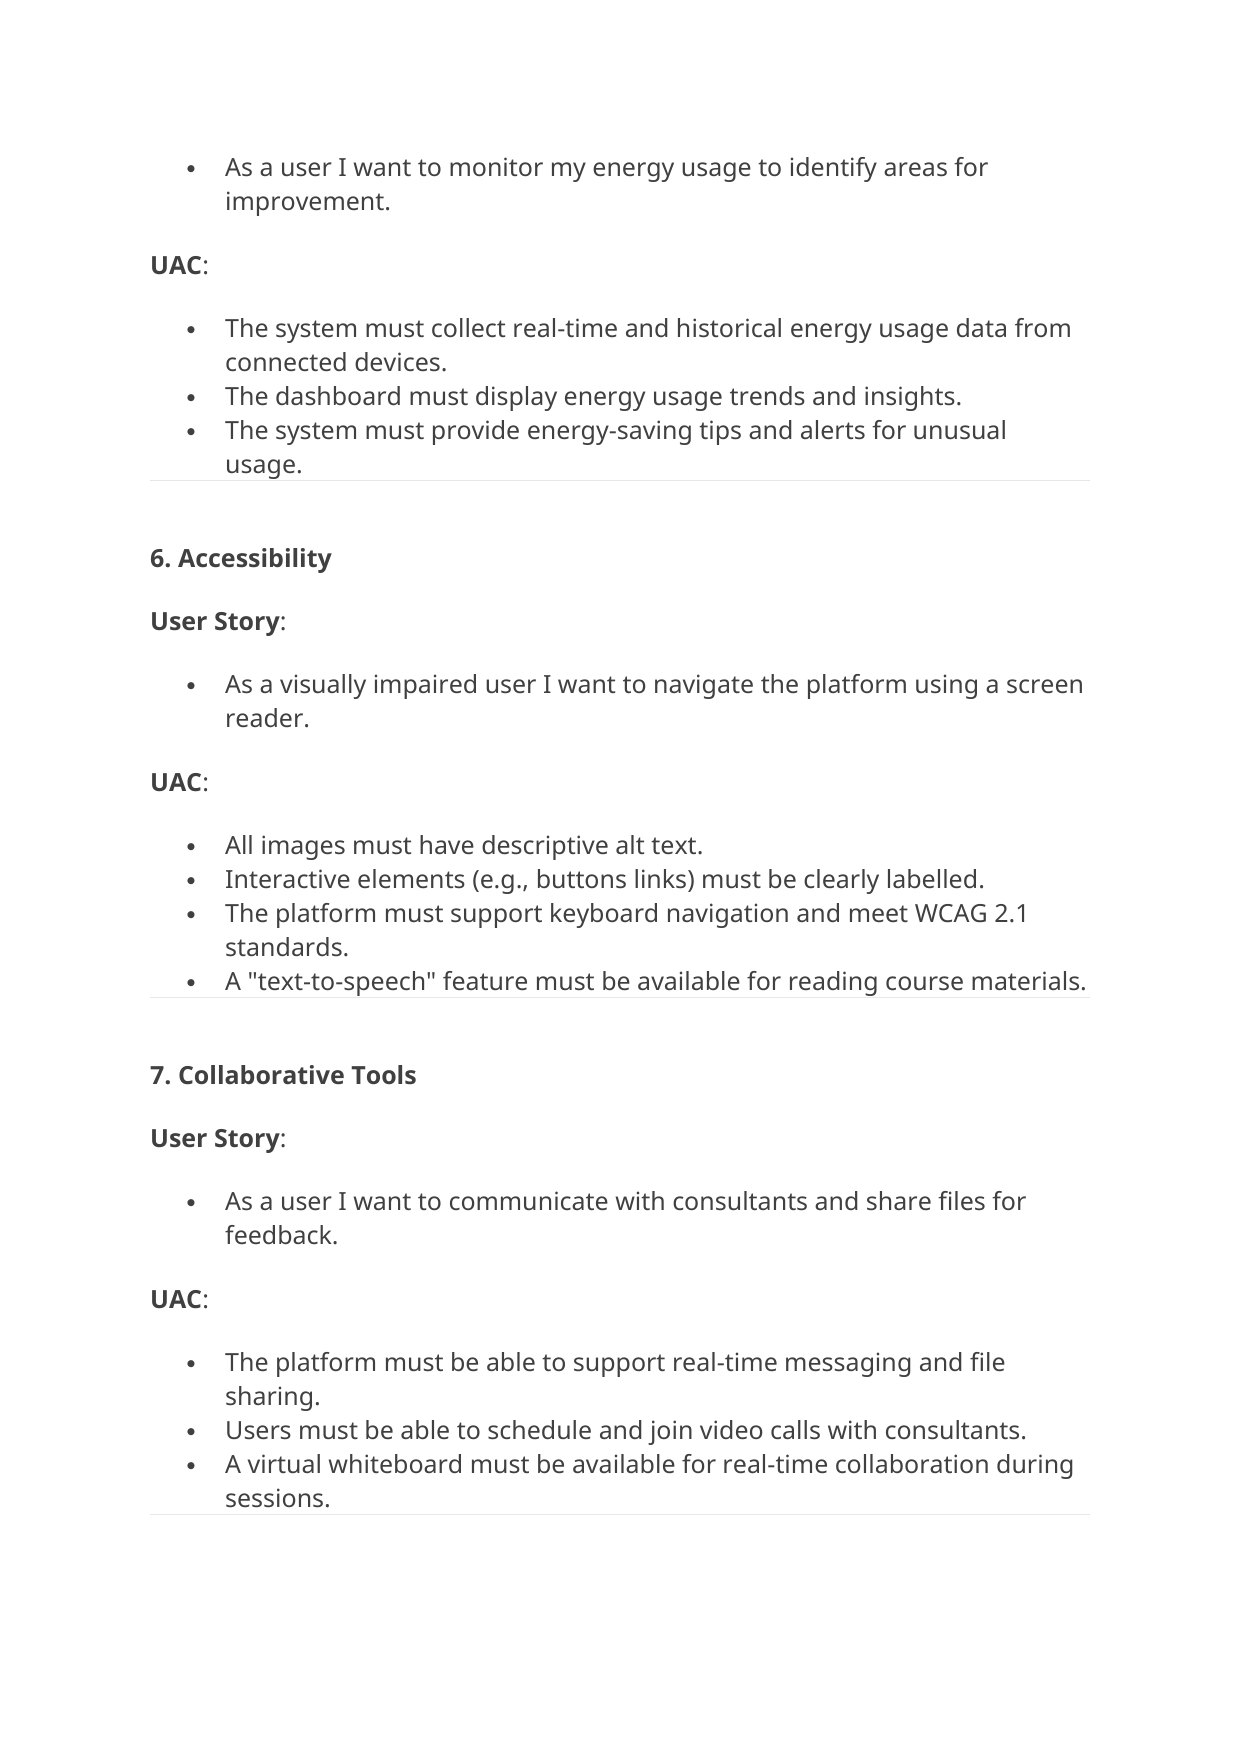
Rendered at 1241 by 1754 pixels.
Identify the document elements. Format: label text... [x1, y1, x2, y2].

list A "text-to-speech" feature must be available for reading course materials. [187, 964, 1090, 997]
text 7. Collaborative Tools [150, 1057, 1090, 1092]
list The platform must be able to support real-time messaging and file sharing. [187, 1344, 1090, 1413]
list As a user I want to communicate with consultants and share files for feedback. [187, 1184, 1090, 1252]
text User Story: [150, 604, 1090, 638]
list A virtual whiteboard must be available for real-time collaboration during sessions. [187, 1447, 1090, 1514]
list As a visually impaired user I want to navigate the platform using a screen reader. [187, 667, 1090, 735]
text User Story: [150, 1121, 1090, 1155]
list As a user I want to monitor my energy usage to identify areas for improvement. [187, 150, 1090, 218]
text UAC: [150, 247, 1090, 281]
text UAC: [150, 1281, 1090, 1315]
text 6. Accessibility [150, 541, 1090, 574]
text UAC: [150, 764, 1090, 798]
list Users must be able to schedule and join video calls with consultants. [187, 1413, 1090, 1447]
list The system must collect real-time and historical energy usage data from connected devices. [187, 311, 1090, 379]
list The system must provide energy-saving tips and alerts for unusual usage. [187, 413, 1090, 480]
list Interactive elements (e.g., buttons links) must be clearly labelled. [187, 862, 1090, 896]
list The platform must support keyboard navigation and meet WCAG 2.1 standards. [187, 896, 1090, 964]
list All images must have descriptive alt text. [187, 827, 1090, 862]
list The dashboard must display energy usage trends and insights. [187, 379, 1090, 413]
